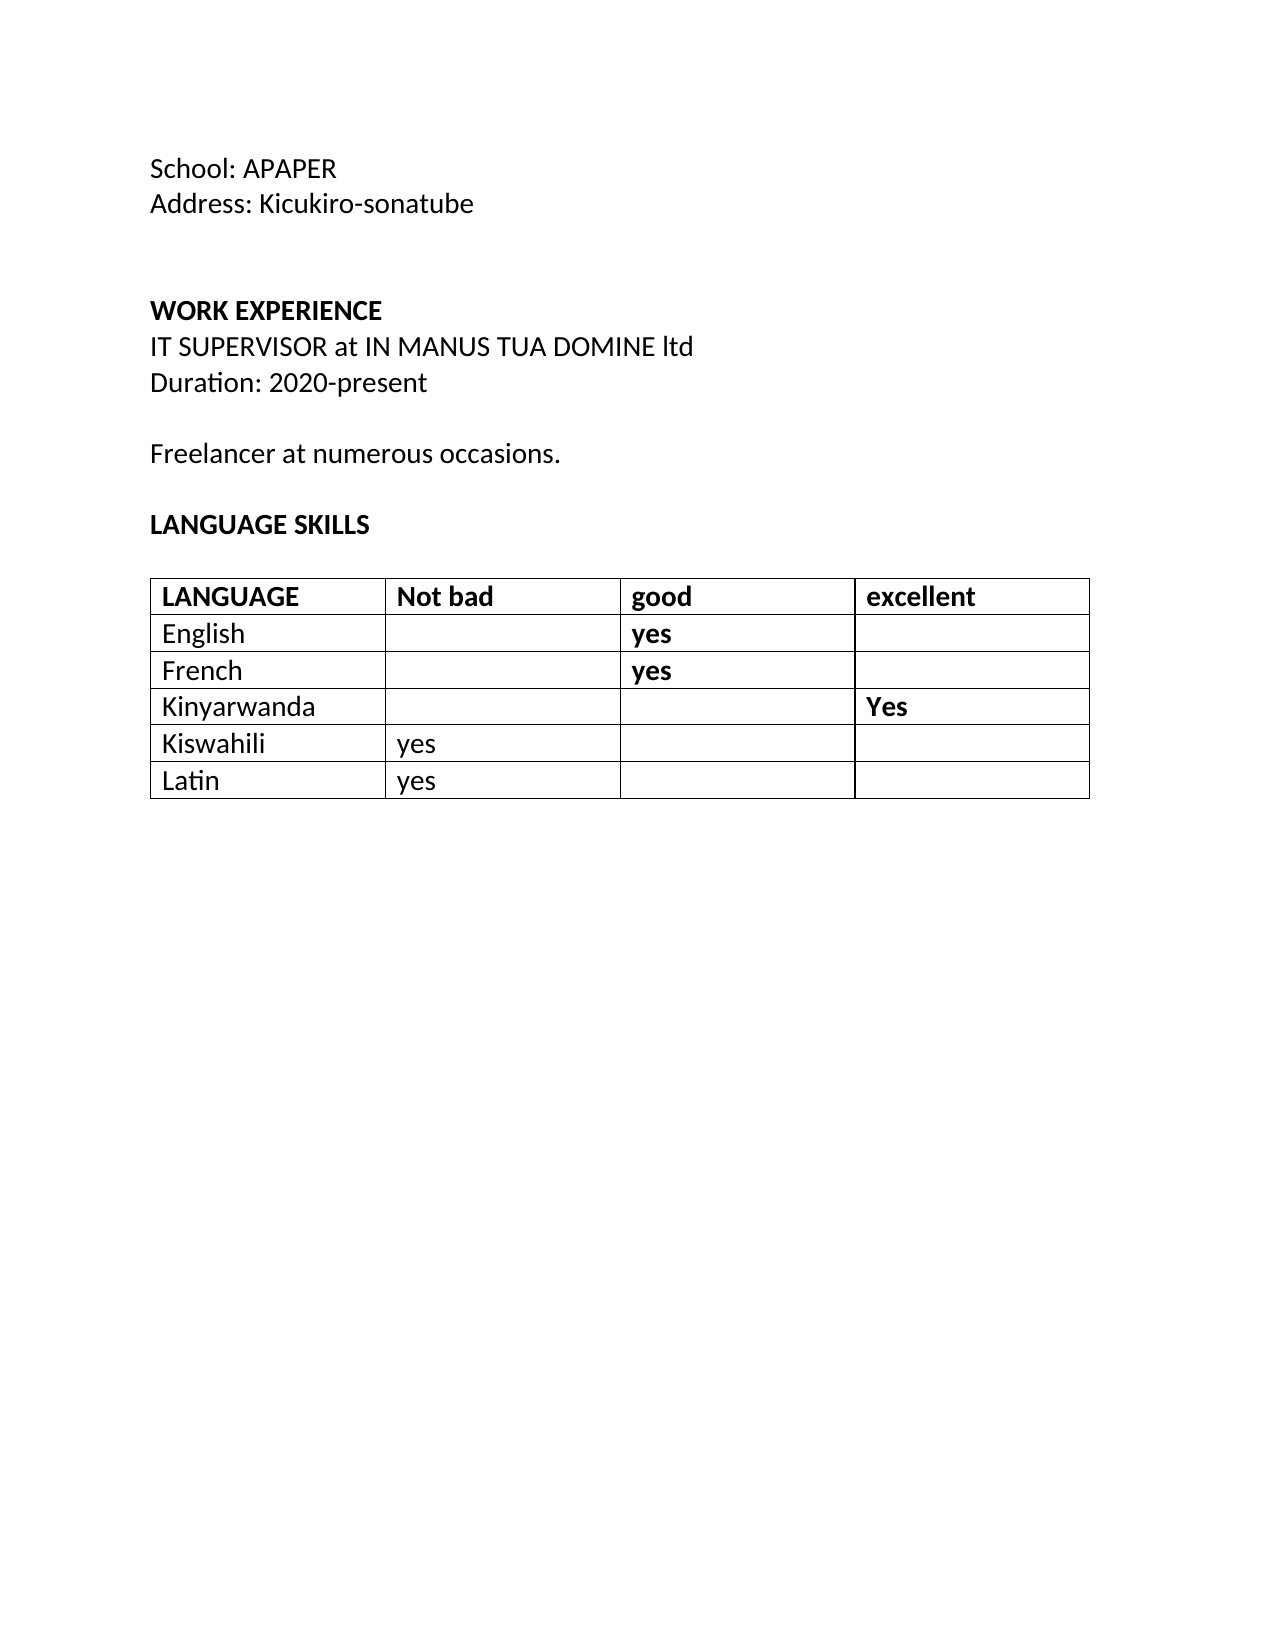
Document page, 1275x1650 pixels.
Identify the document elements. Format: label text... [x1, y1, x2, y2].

table_cell yes [386, 725, 620, 761]
table_cell Kinyarwanda [151, 689, 385, 724]
table_cell English [151, 615, 385, 651]
table_cell Yes [856, 689, 1089, 724]
table_cell [856, 762, 1089, 797]
table_cell [856, 725, 1089, 761]
table_header good [621, 579, 854, 614]
table_cell Kiswahili [151, 725, 385, 761]
table_cell [386, 652, 620, 687]
text School: APAPER [150, 150, 1125, 186]
table_cell [856, 615, 1089, 651]
table_cell [386, 689, 620, 724]
text IT SUPERVISOR at IN MANUS TUA DOMINE ltd [150, 328, 1125, 364]
table_cell French [151, 652, 385, 687]
table_cell [386, 615, 620, 651]
table_cell [856, 652, 1089, 687]
text Freelancer at numerous occasions. [150, 435, 1125, 471]
table_cell yes [386, 762, 620, 797]
table_cell yes [621, 615, 854, 651]
table_header LANGUAGE [151, 579, 385, 614]
text Address: Kicukiro-sonatube [150, 186, 1125, 221]
table_header Not bad [386, 579, 620, 614]
text LANGUAGE SKILLS [150, 506, 1125, 542]
table_cell yes [621, 652, 854, 687]
table_cell Latin [151, 762, 385, 797]
table_cell [621, 762, 854, 797]
text Duration: 2020-present [150, 364, 1125, 399]
text WORK EXPERIENCE [150, 292, 1125, 328]
table_header excellent [856, 579, 1089, 614]
table_cell [621, 725, 854, 761]
table_cell [621, 689, 854, 724]
